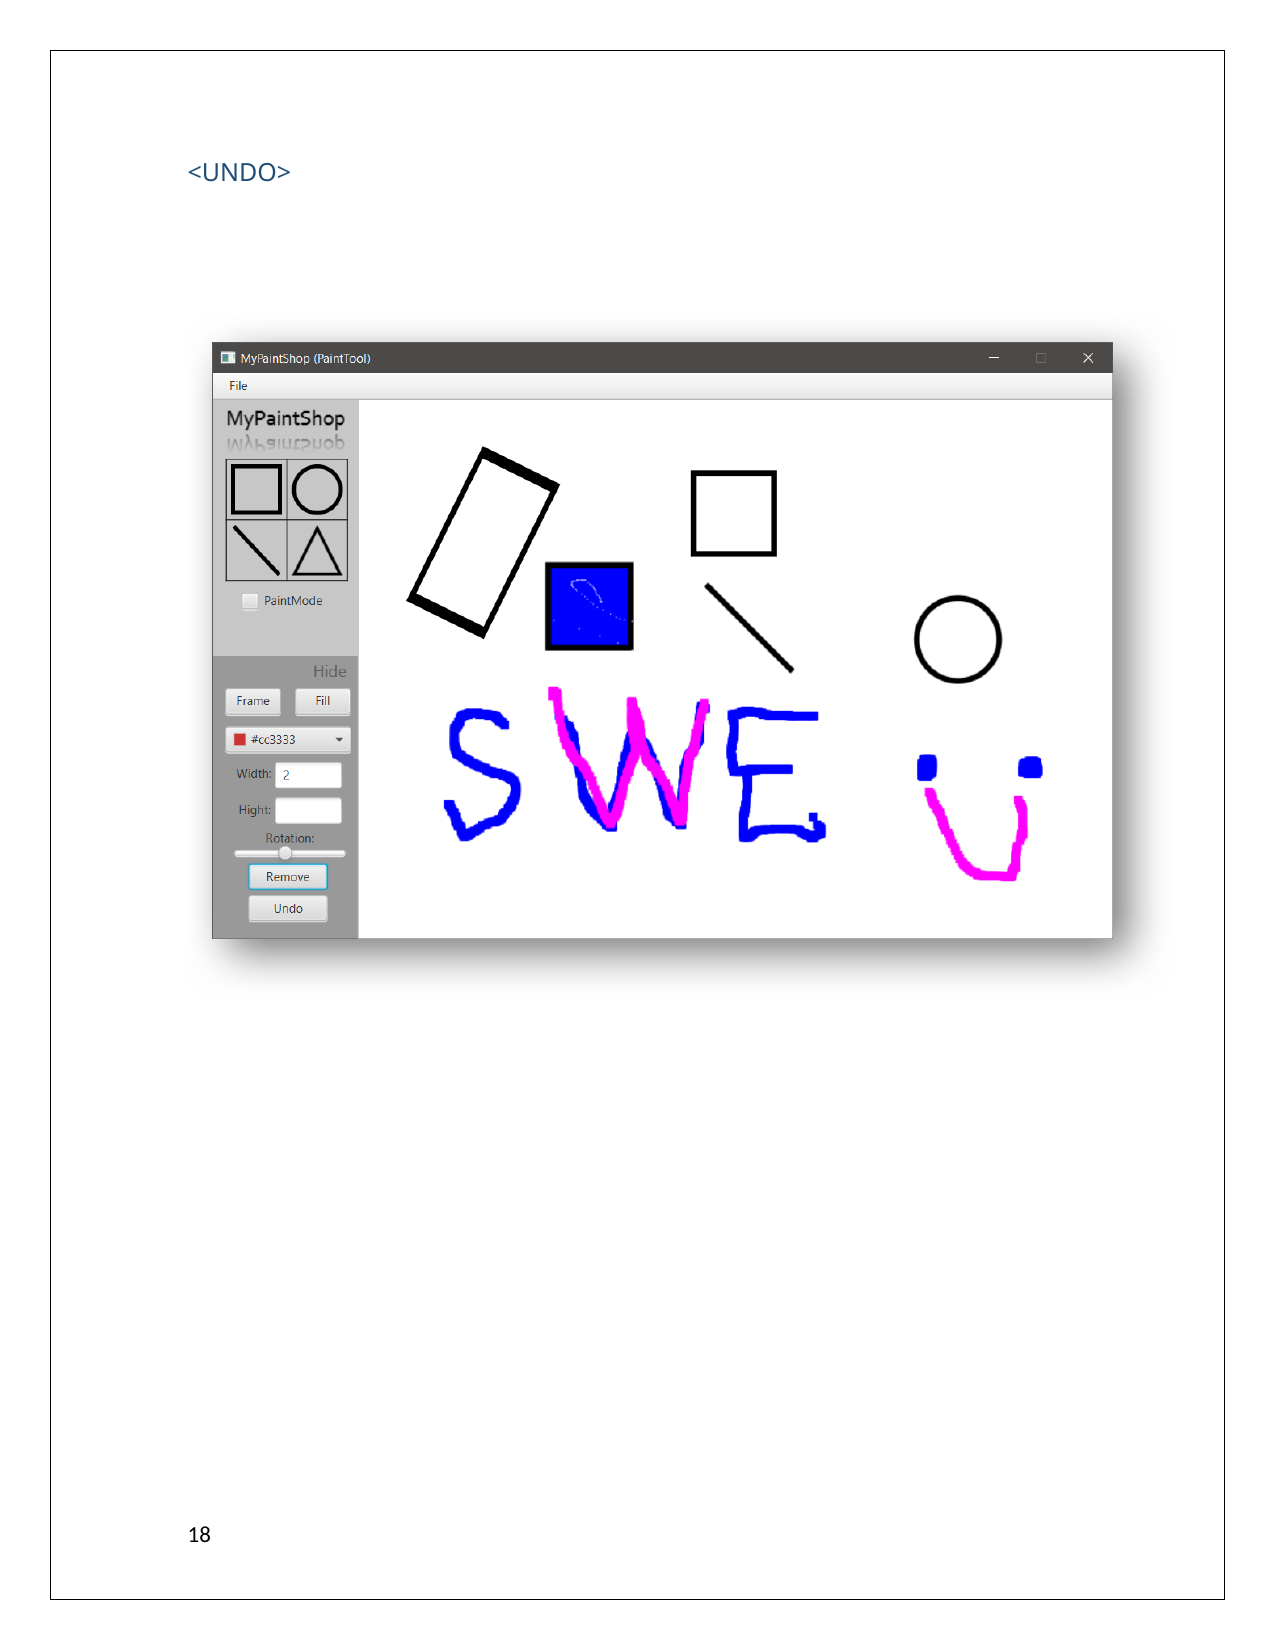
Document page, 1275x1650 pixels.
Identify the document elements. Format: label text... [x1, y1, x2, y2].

subtitle <UNDO> [187, 154, 1087, 188]
picture [212, 342, 1113, 939]
